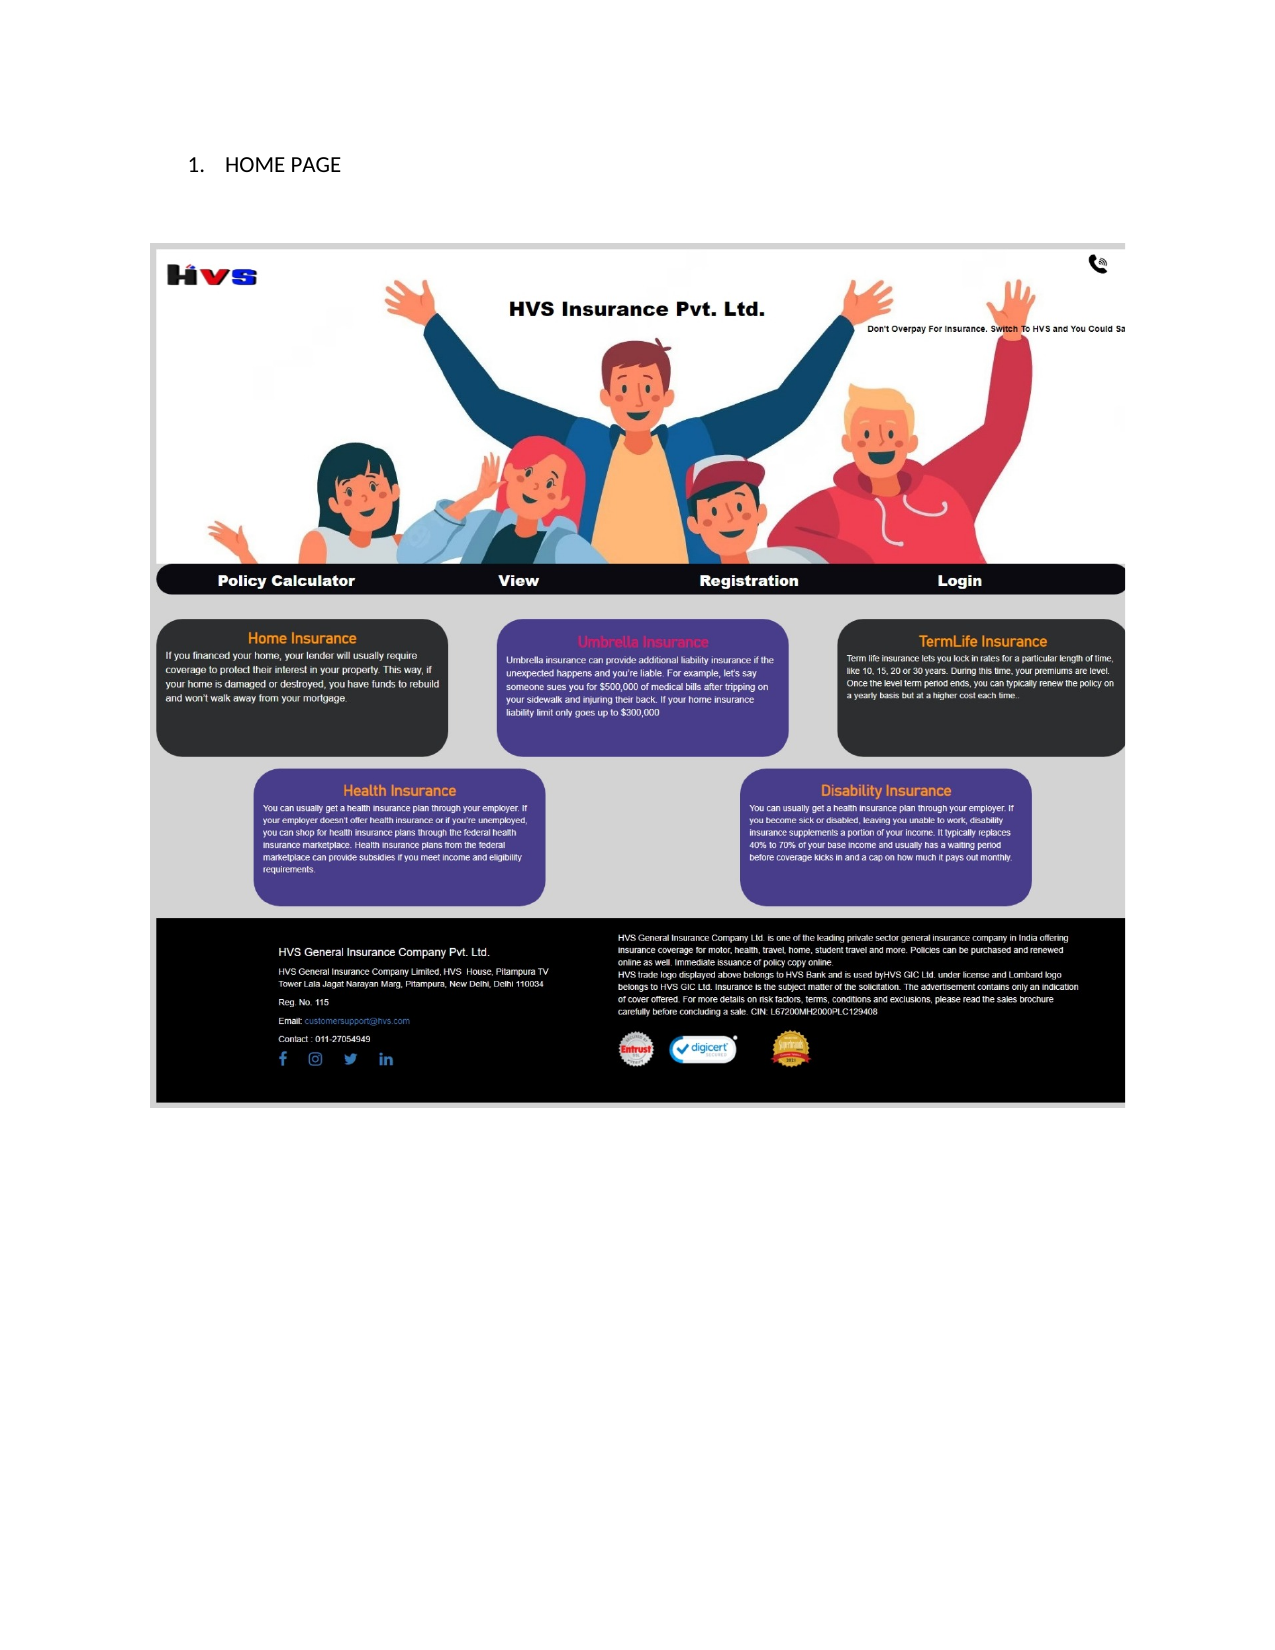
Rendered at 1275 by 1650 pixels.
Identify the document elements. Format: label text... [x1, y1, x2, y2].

picture [150, 243, 1125, 1108]
list HOME PAGE [187, 150, 1125, 178]
